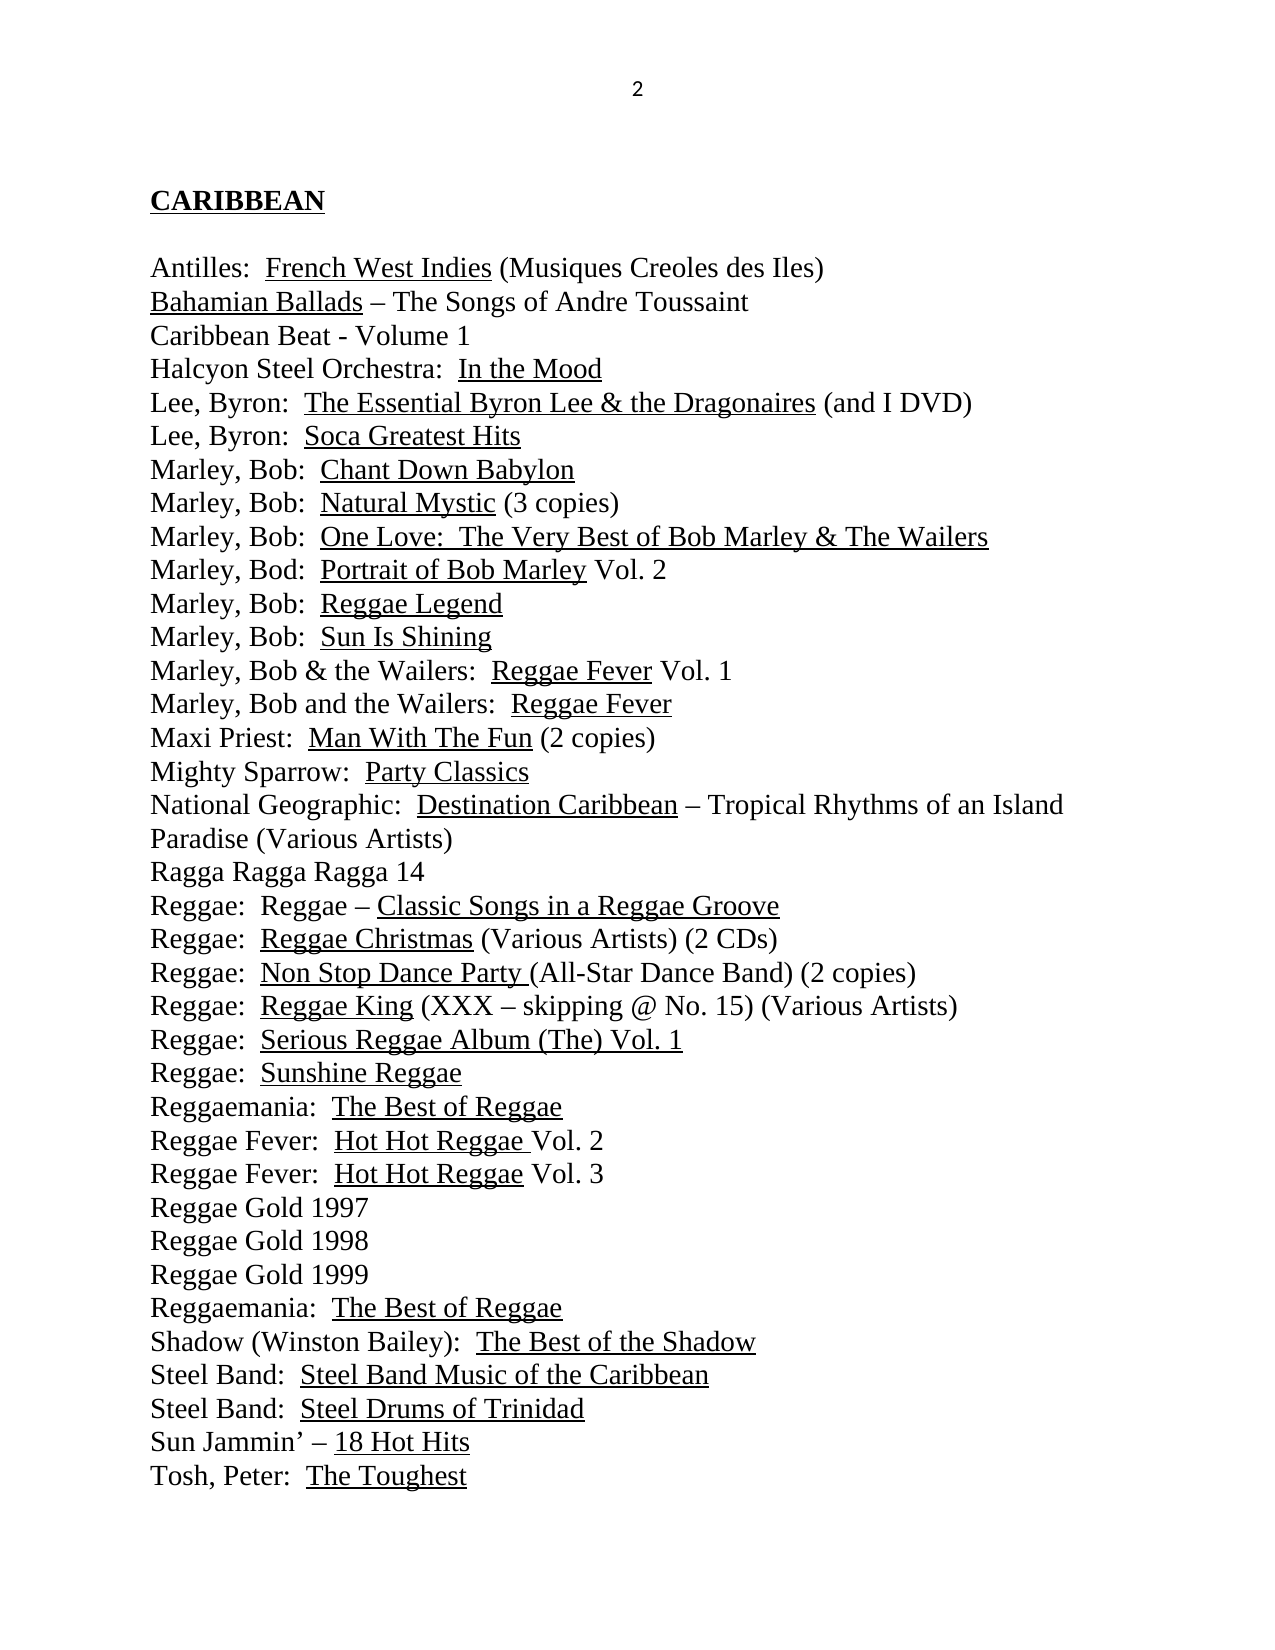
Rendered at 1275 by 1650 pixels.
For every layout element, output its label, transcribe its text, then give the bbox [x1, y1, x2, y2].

text Reggae: Reggae Christmas (Various Artists) (2 CDs) [150, 921, 1125, 955]
text Caribbean Beat - Volume 1 [150, 318, 1125, 351]
text Reggae Fever: Hot Hot Reggae Vol. 3 [150, 1156, 1125, 1190]
text Halcyon Steel Orchestra: In the Mood [150, 351, 1125, 385]
text Steel Band: Steel Band Music of the Caribbean [150, 1357, 1125, 1391]
text Reggae Gold 1999 [150, 1257, 1125, 1290]
text Marley, Bob and the Wailers: Reggae Fever [150, 687, 1125, 720]
text Mighty Sparrow: Party Classics [150, 754, 1125, 787]
text Marley, Bob: One Love: The Very Best of Bob Marley & The Wailers [150, 519, 1125, 552]
text Reggaemania: The Best of Reggae [150, 1089, 1125, 1123]
text Reggae: Serious Reggae Album (The) Vol. 1 [150, 1022, 1125, 1056]
text Marley, Bob: Sun Is Shining [150, 619, 1125, 653]
text Maxi Priest: Man With The Fun (2 copies) [150, 720, 1125, 754]
text Lee, Byron: The Essential Byron Lee & the Dragonaires (and I DVD) [150, 385, 1125, 418]
text Marley, Bob: Chant Down Babylon [150, 452, 1125, 485]
text National Geographic: Destination Caribbean – Tropical Rhythms of an Island Paradise (Various Artists) [150, 787, 1125, 854]
text Steel Band: Steel Drums of Trinidad [150, 1391, 1125, 1424]
text Lee, Byron: Soca Greatest Hits [150, 418, 1125, 452]
text Marley, Bob & the Wailers: Reggae Fever Vol. 1 [150, 653, 1125, 687]
text Reggae: Sunshine Reggae [150, 1056, 1125, 1089]
text Reggae Fever: Hot Hot Reggae Vol. 2 [150, 1123, 1125, 1156]
text Marley, Bob: Reggae Legend [150, 586, 1125, 619]
text Reggae: Reggae King (XXX – skipping @ No. 15) (Various Artists) [150, 988, 1125, 1022]
text Sun Jammin’ – 18 Hot Hits [150, 1424, 1125, 1458]
text Marley, Bod: Portrait of Bob Marley Vol. 2 [150, 552, 1125, 586]
text Reggae Gold 1997 [150, 1190, 1125, 1223]
text Reggae: Reggae – Classic Songs in a Reggae Groove [150, 888, 1125, 921]
text Reggae Gold 1998 [150, 1223, 1125, 1257]
text CARIBBEAN [150, 183, 1125, 217]
text Antilles: French West Indies (Musiques Creoles des Iles) [150, 251, 1125, 284]
text Marley, Bob: Natural Mystic (3 copies) [150, 485, 1125, 519]
text Ragga Ragga Ragga 14 [150, 854, 1125, 888]
text Bahamian Ballads – The Songs of Andre Toussaint [150, 284, 1125, 318]
text Tosh, Peter: The Toughest [150, 1458, 1125, 1492]
text Shadow (Winston Bailey): The Best of the Shadow [150, 1324, 1125, 1357]
text Reggaemania: The Best of Reggae [150, 1290, 1125, 1324]
text Reggae: Non Stop Dance Party (All-Star Dance Band) (2 copies) [150, 955, 1125, 988]
